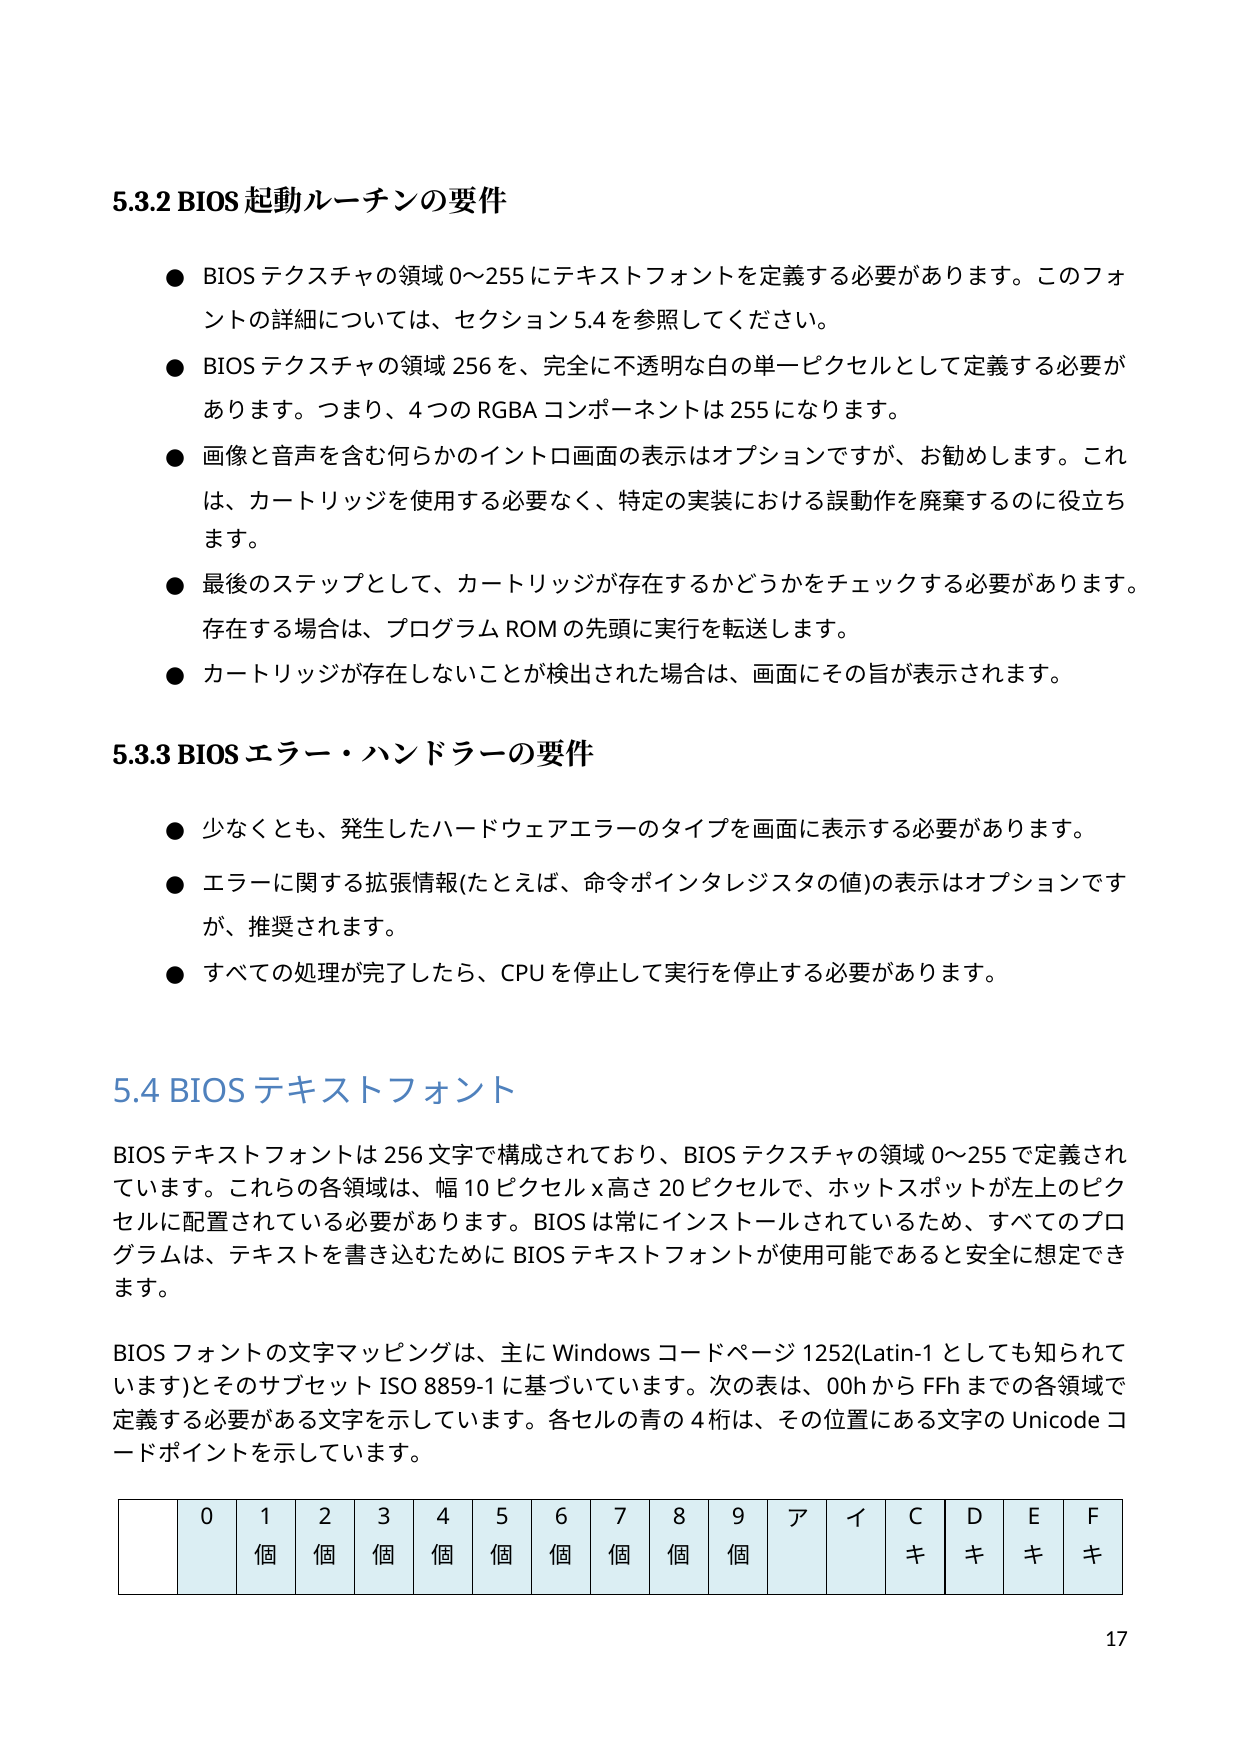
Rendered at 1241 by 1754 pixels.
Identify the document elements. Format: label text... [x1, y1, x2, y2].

subtitle 5.4 BIOSテキストフォント [112, 1063, 1128, 1112]
table_header [119, 1500, 177, 1594]
table_header 0 [178, 1500, 236, 1594]
list 少なくとも、発生したハードウェアエラーのタイプを画面に表示する必要があります。 [165, 803, 1128, 850]
text BIOSフォントの文字マッピングは、主にWindowsコードページ1252(Latin-1としても知られています)とそのサブセットISO 8859-1に基づいています。次の表は、00hからFFhまでの各領域で定義する必要がある文字を示しています。各セルの青の4桁は、その位置にある文字のUnicodeコードポイントを示しています。 [112, 1335, 1128, 1468]
subtitle 5.3.2 BIOS起動ルーチンの要件 [112, 185, 1128, 219]
list 画像と音声を含む何らかのイントロ画面の表示はオプションですが、お勧めします。これは、カートリッジを使用する必要なく、特定の実装における誤動作を廃棄するのに役立ちます。 [165, 431, 1128, 554]
table_header 9個 [709, 1500, 767, 1594]
list カートリッジが存在しないことが検出された場合は、画面にその旨が表示されます。 [165, 649, 1128, 696]
table_header 6個 [532, 1500, 590, 1594]
table_header イ [827, 1500, 885, 1594]
subtitle 5.3.3 BIOSエラー・ハンドラーの要件 [112, 738, 1128, 772]
list エラーに関する拡張情報(たとえば、命令ポインタレジスタの値)の表示はオプションですが、推奨されます。 [165, 857, 1128, 942]
table_header 2個 [296, 1500, 354, 1594]
table_header 7個 [591, 1500, 649, 1594]
list BIOSテクスチャの領域0～255にテキストフォントを定義する必要があります。このフォントの詳細については、セクション5.4を参照してください。 [165, 250, 1128, 335]
table_header Cキー [886, 1500, 944, 1594]
table_header 8個 [650, 1500, 708, 1594]
table_header Eキー [1004, 1500, 1063, 1594]
table_header 4個 [414, 1500, 472, 1594]
list 最後のステップとして、カートリッジが存在するかどうかをチェックする必要があります。存在する場合は、プログラムROMの先頭に実行を転送します。 [165, 559, 1128, 644]
list BIOSテクスチャの領域256を、完全に不透明な白の単一ピクセルとして定義する必要があります。つまり、4つのRGBAコンポーネントは255になります。 [165, 340, 1128, 426]
table_header ア [768, 1500, 826, 1594]
table_header Dキー [946, 1500, 1003, 1594]
table_header 3個 [355, 1500, 413, 1594]
text BIOSテキストフォントは256文字で構成されており、BIOSテクスチャの領域0～255で定義されています。これらの各領域は、幅10ピクセルx高さ20ピクセルで、ホットスポットが左上のピクセルに配置されている必要があります。BIOSは常にインストールされているため、すべてのプログラムは、テキストを書き込むためにBIOSテキストフォントが使用可能であると安全に想定できます。 [112, 1137, 1128, 1303]
list すべての処理が完了したら、CPUを停止して実行を停止する必要があります。 [165, 947, 1128, 994]
table_header Fキー [1064, 1500, 1122, 1594]
table_header 1個 [237, 1500, 295, 1594]
table_header 5個 [473, 1500, 531, 1594]
